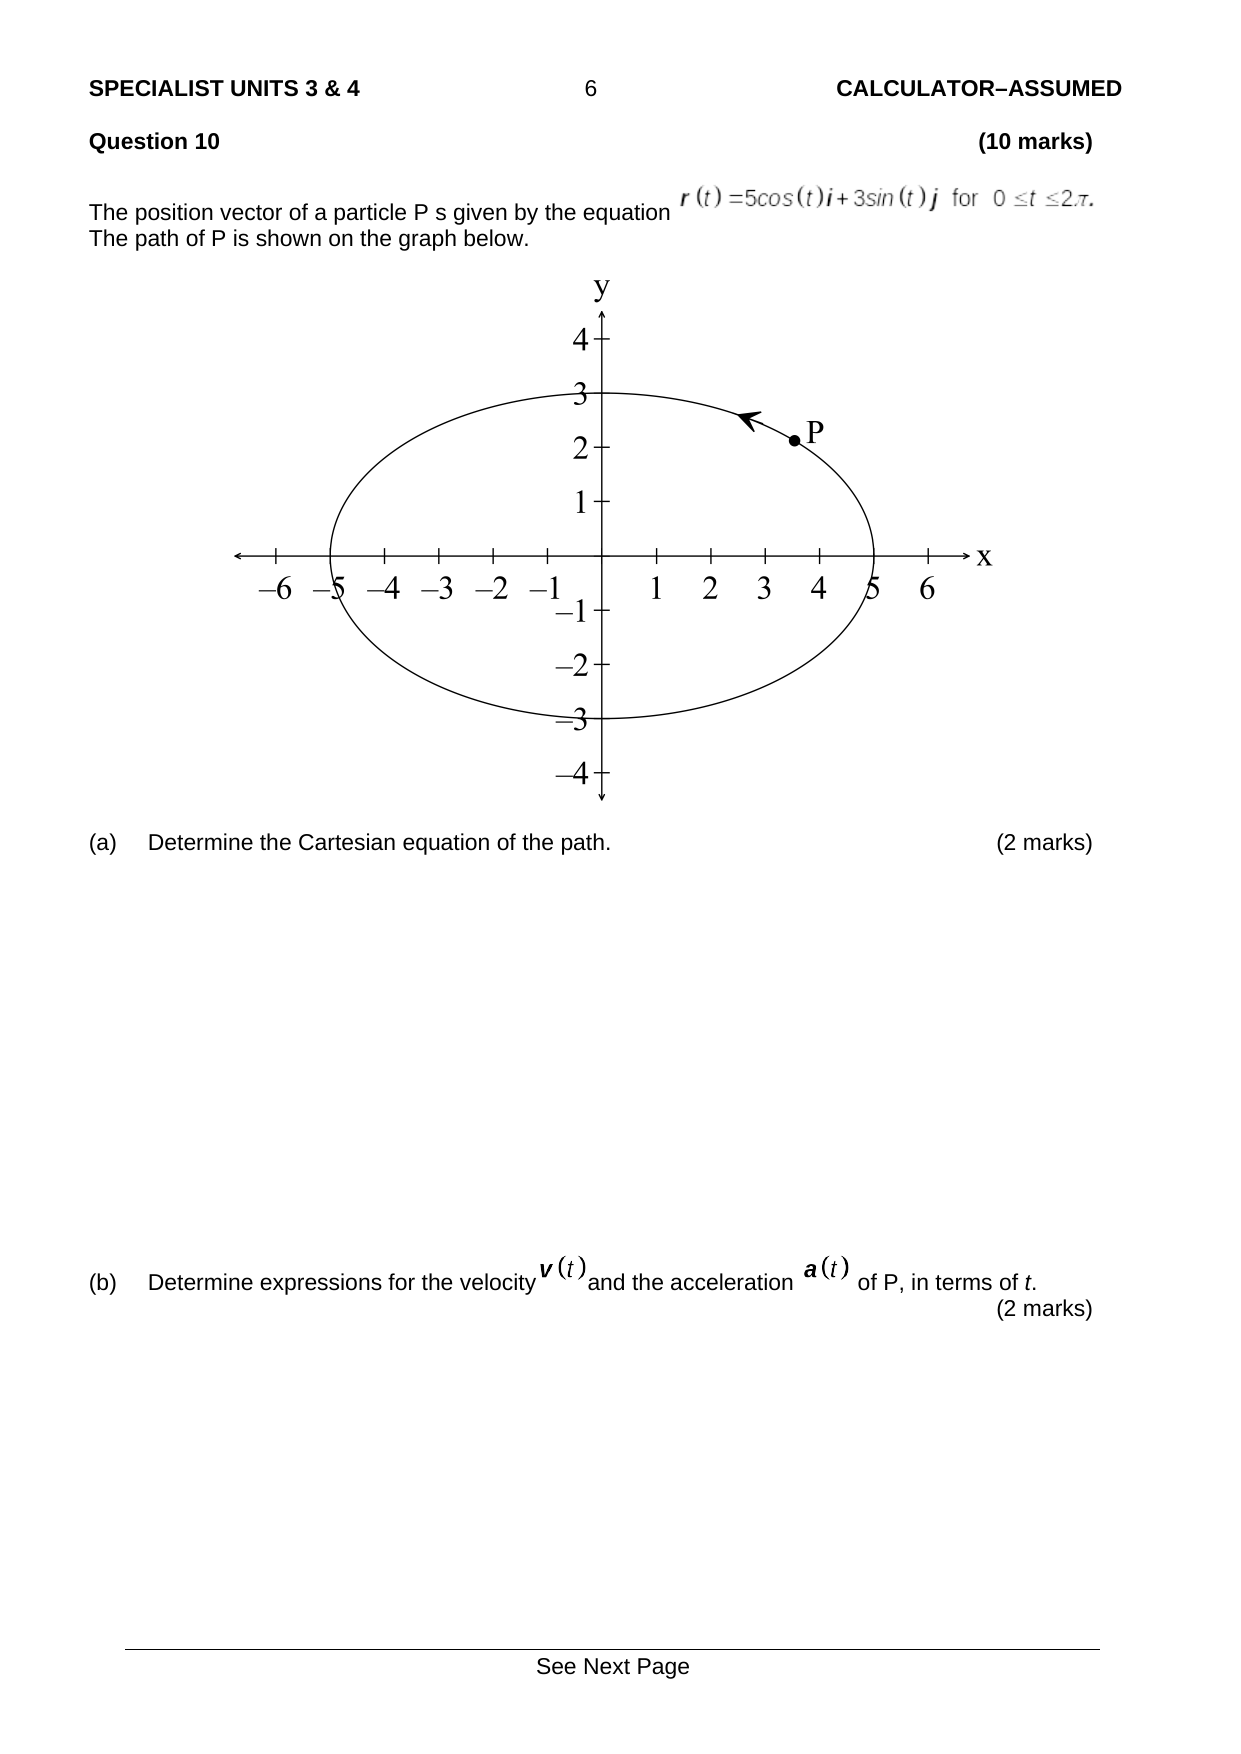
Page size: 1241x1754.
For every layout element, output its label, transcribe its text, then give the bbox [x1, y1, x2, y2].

text Question 10 (10 marks) [89, 128, 1137, 154]
text (2 marks) [89, 1295, 1137, 1321]
text (a) Determine the Cartesian equation of the path. (2 marks) [89, 829, 1137, 855]
text The position vector of a particle P s given by the equation [89, 180, 1137, 225]
text (b) Determine expressions for the velocityand the acceleration of P, in terms of t. [89, 1251, 1137, 1295]
picture [231, 277, 995, 803]
text The path of P is shown on the graph below. [89, 225, 1137, 251]
